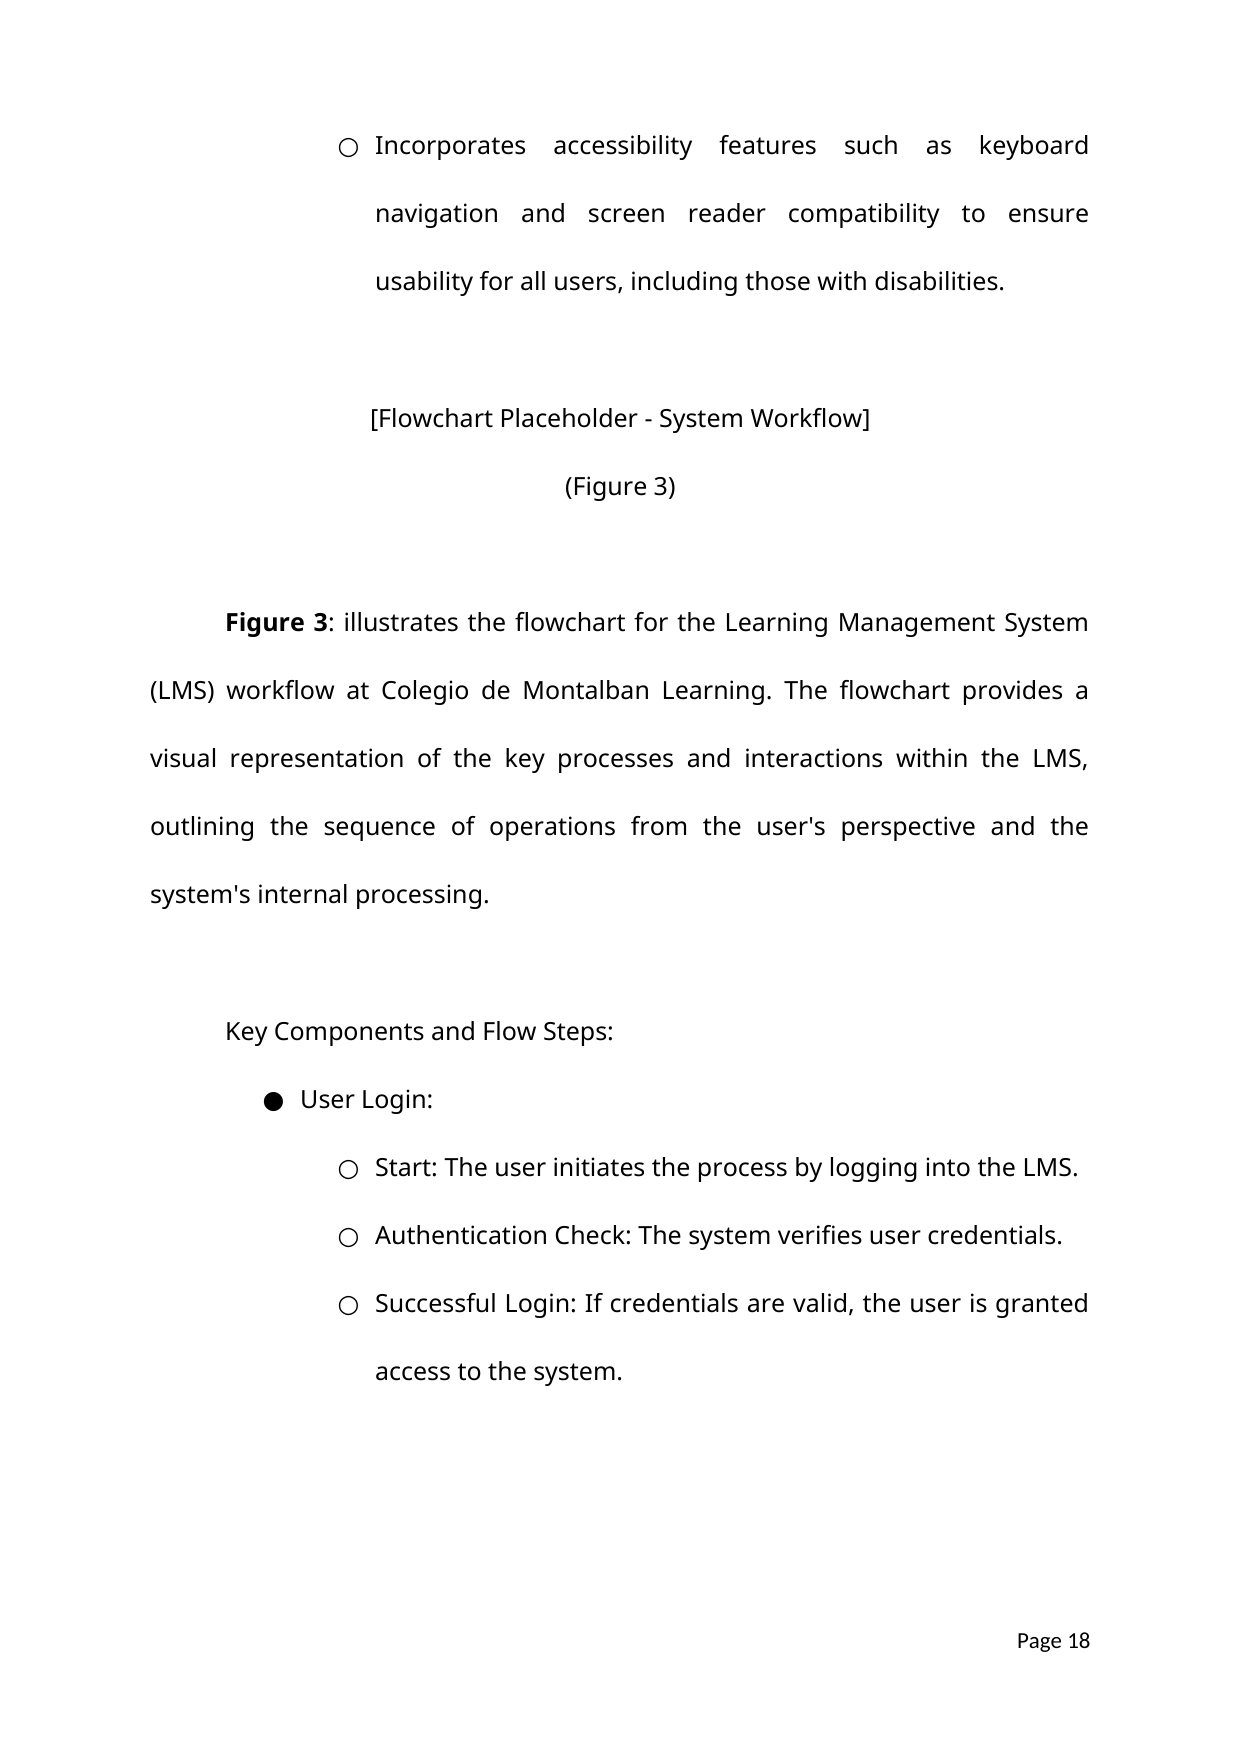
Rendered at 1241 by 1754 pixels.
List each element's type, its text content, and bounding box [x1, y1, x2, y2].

text Figure 3: illustrates the flowchart for the Learning Management System (LMS) workflow at Colegio de Montalban Learning. The flowchart provides a visual representation of the key processes and interactions within the LMS, outlining the sequence of operations from the user's perspective and the system's internal processing. [150, 604, 1090, 911]
list Successful Login: If credentials are valid, the user is granted access to the system. [337, 1286, 1090, 1388]
list Start: The user initiates the process by logging into the LMS. [337, 1149, 1090, 1184]
list Authentication Check: The system verifies user credentials. [337, 1218, 1090, 1252]
text Key Components and Flow Steps: [150, 1013, 1090, 1047]
list Incorporates accessibility features such as keyboard navigation and screen reader compatibility to ensure usability for all users, including those with disabilities. [337, 128, 1090, 298]
text (Figure 3) [150, 468, 1090, 502]
text [Flowchart Placeholder - System Workflow] [150, 400, 1090, 434]
list User Login: [262, 1081, 1090, 1116]
